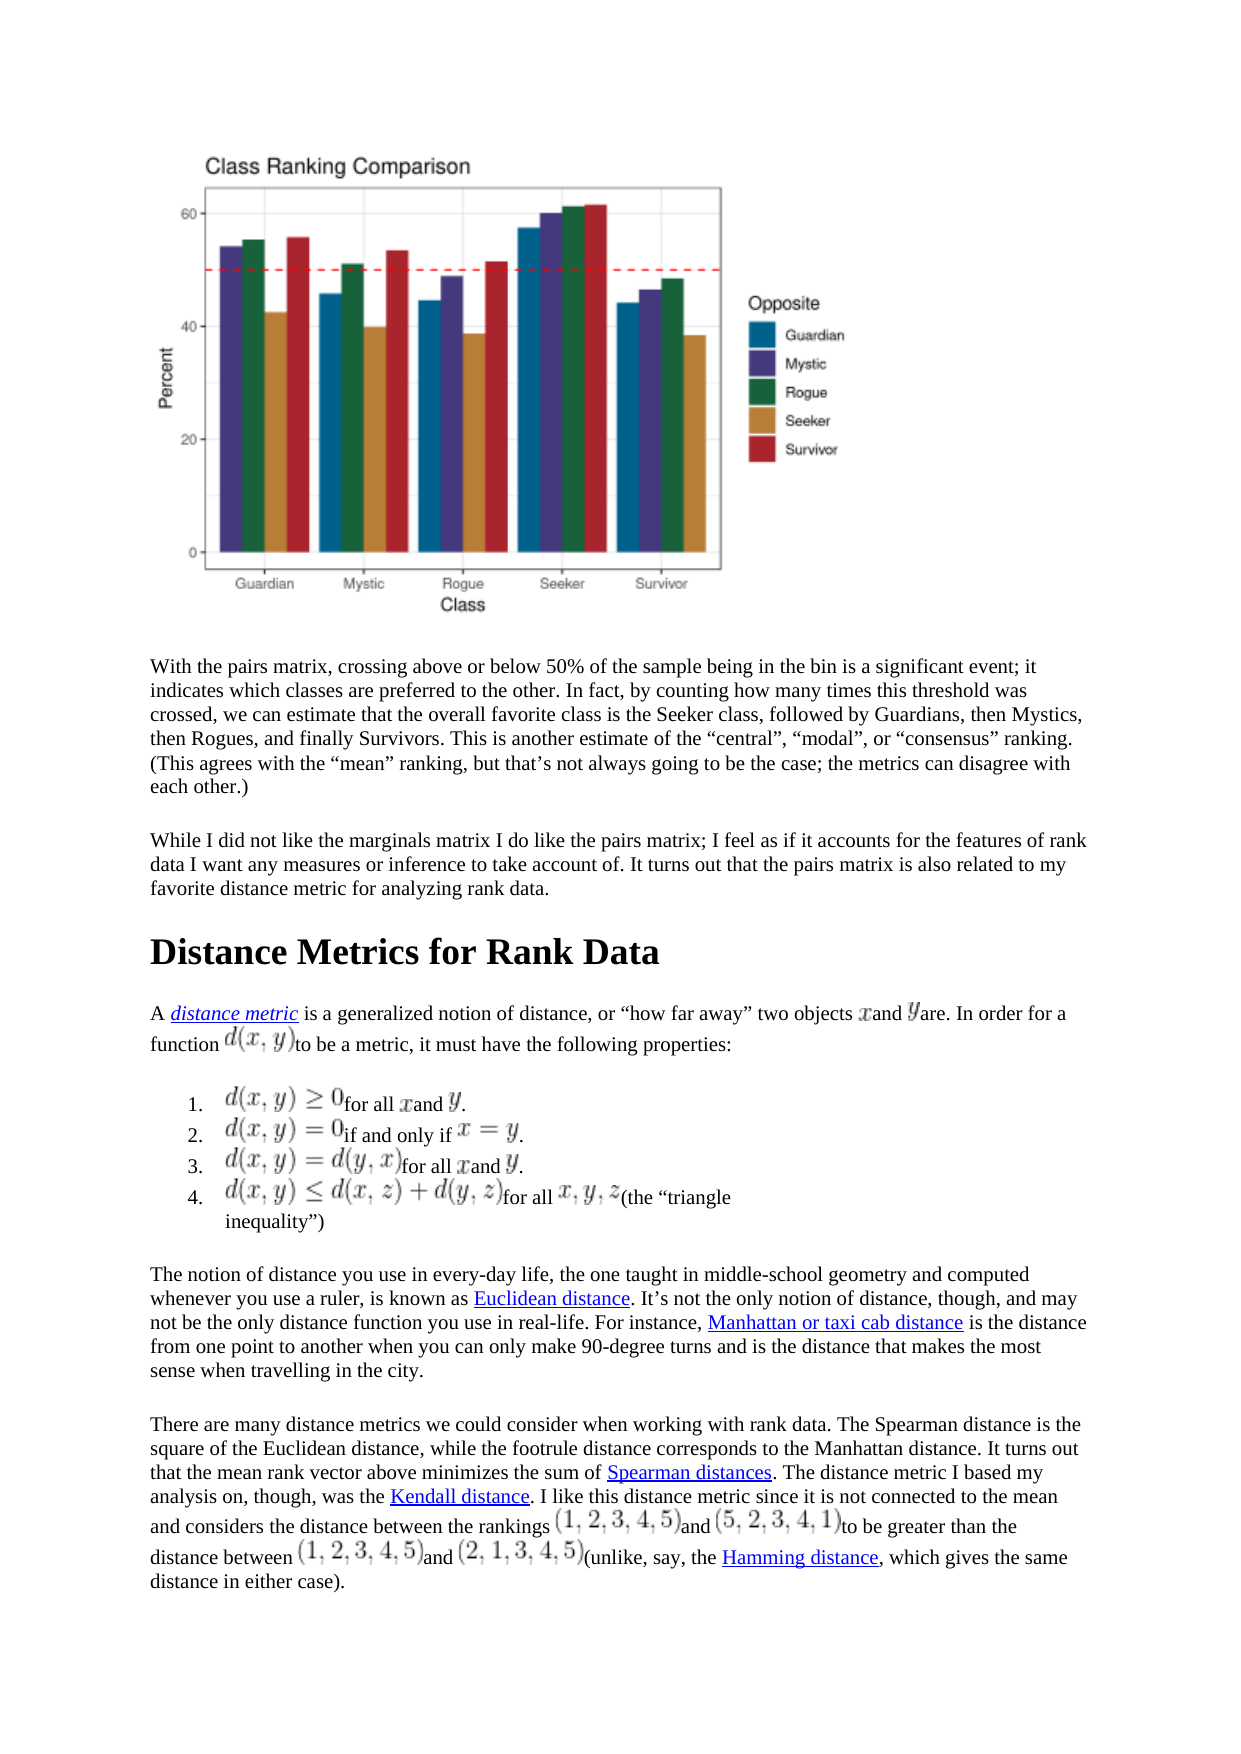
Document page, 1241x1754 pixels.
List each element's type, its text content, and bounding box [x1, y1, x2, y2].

text A distance metric is a generalized notion of distance, or “how far away” two objects and are. In order for a function to be a metric, it must have the following properties: [150, 1001, 1090, 1056]
picture [225, 1116, 344, 1143]
text Distance Metrics for Rank Data [150, 929, 1090, 972]
text There are many distance metrics we could consider when working with rank data. The Spearman distance is the square of the Euclidean distance, while the footrule distance corresponds to the Manhattan distance. It turns out that the mean rank vector above minimizes the sum of Spearman distances. The distance metric I based my analysis on, though, was the Kendall distance. I like this distance metric since it is not connected to the mean and considers the distance between the rankings and to be greater than the distance between and (unlike, say, the Hamming distance, which gives the same distance in either case). [150, 1411, 1090, 1593]
picture [716, 1507, 841, 1534]
picture [298, 1538, 424, 1565]
list for all and . [187, 1085, 1090, 1116]
picture [456, 1160, 471, 1174]
picture [505, 1154, 519, 1174]
list for all and . [187, 1147, 1090, 1178]
text The notion of distance you use in every-day life, the one taught in middle-school geometry and computed whenever you use a ruler, is known as Euclidean distance. It’s not the only notion of distance, though, and may not be the only distance function you use in real-life. For instance, Manhattan or taxi cab distance is the distance from one point to another when you can only make 90-degree turns and is the distance that makes the most sense when travelling in the city. [150, 1262, 1090, 1382]
picture [225, 1147, 402, 1174]
picture [907, 1002, 920, 1021]
picture [858, 1008, 873, 1021]
picture [225, 1177, 503, 1205]
list for all (the “triangle inequality”) [187, 1178, 1090, 1233]
picture [225, 1085, 344, 1112]
picture [448, 1092, 461, 1112]
picture [399, 1099, 413, 1112]
picture [150, 150, 863, 625]
list if and only if . [187, 1116, 1090, 1147]
picture [558, 1185, 621, 1205]
picture [457, 1123, 519, 1143]
picture [458, 1538, 584, 1565]
text With the pairs matrix, crossing above or below 50% of the sample being in the bin is a significant event; it indicates which classes are preferred to the other. In fact, by counting how many times this threshold was crossed, we can estimate that the overall favorite class is the Seeker class, followed by Guardians, then Mystics, then Rogues, and finally Survivors. This is another estimate of the “central”, “modal”, or “consensus” ranking. (This agrees with the “mean” ranking, but that’s not always going to be the case; the metrics can disagree with each other.) [150, 654, 1090, 798]
picture [555, 1507, 681, 1534]
picture [224, 1025, 295, 1052]
text While I did not like the marginals matrix I do like the pairs matrix; I feel as if it accounts for the features of rank data I want any measures or inference to take account of. It turns out that the pairs matrix is also related to my favorite distance metric for analyzing rank data. [150, 828, 1090, 900]
